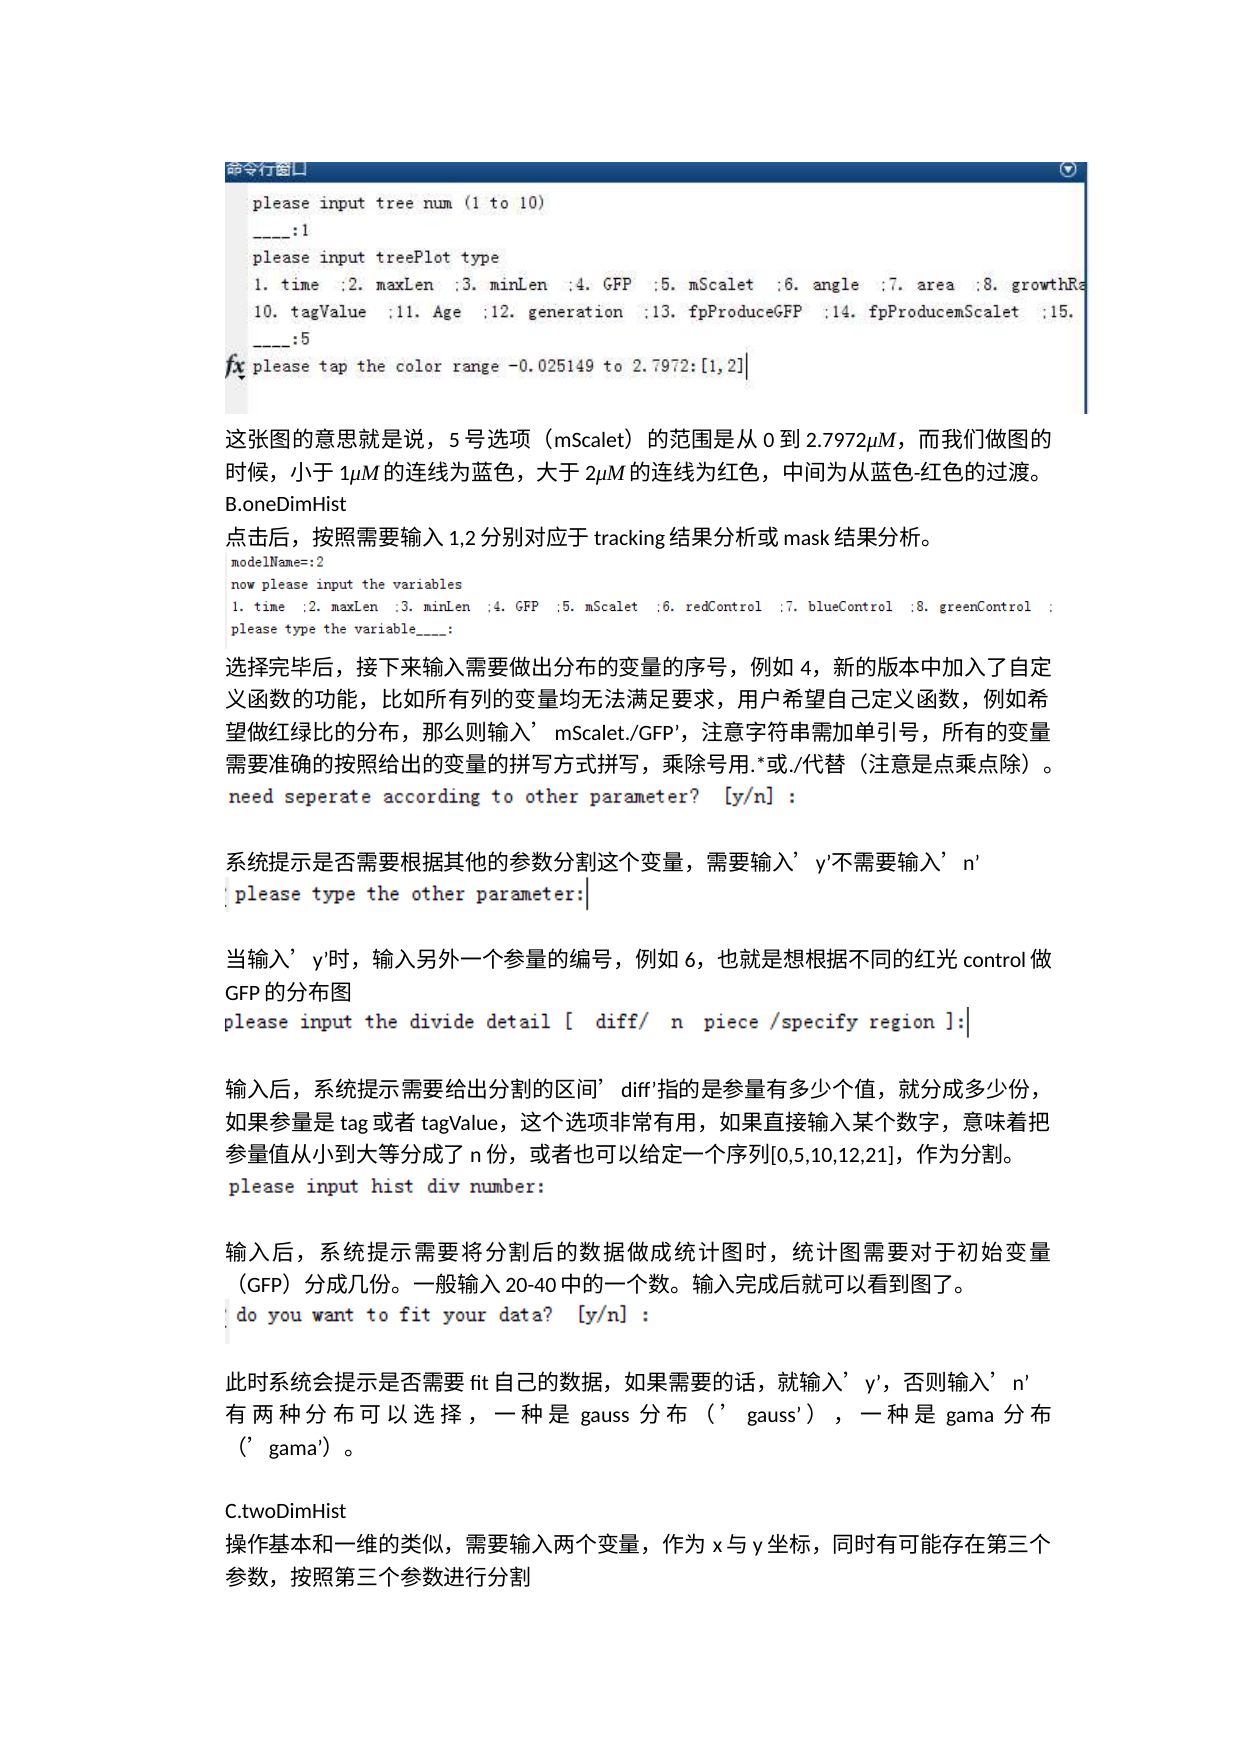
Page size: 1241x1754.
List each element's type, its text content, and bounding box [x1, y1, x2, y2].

list 此时系统会提示是否需要fit自己的数据，如果需要的话，就输入’y’，否则输入’n’ [225, 1364, 1053, 1397]
list 当输入’y’时，输入另外一个参量的编号，例如6，也就是想根据不同的红光control做GFP的分布图 [225, 942, 1053, 1007]
picture [225, 1169, 563, 1209]
list 输入后，系统提示需要给出分割的区间’diff’指的是参量有多少个值，就分成多少份，如果参量是tag或者tagValue，这个选项非常有用，如果直接输入某个数字，意味着把参量值从小到大等分成了n份，或者也可以给定一个序列[0,5,10,12,21]，作为分割。 [225, 1072, 1053, 1169]
picture [225, 162, 1090, 414]
list 操作基本和一维的类似，需要输入两个变量，作为x与y坐标，同时有可能存在第三个参数，按照第三个参数进行分割 [225, 1527, 1053, 1592]
list 选择完毕后，接下来输入需要做出分布的变量的序号，例如4，新的版本中加入了自定义函数的功能，比如所有列的变量均无法满足要求，用户希望自己定义函数，例如希望做红绿比的分布，那么则输入’mScalet./GFP’，注意字符串需加单引号，所有的变量需要准确的按照给出的变量的拼写方式拼写，乘除号用.*或./代替（注意是点乘点除）。 [225, 649, 1053, 779]
list 有两种分布可以选择，一种是gauss分布（’gauss’），一种是gama分布（’gama’）。 [225, 1397, 1053, 1462]
picture [225, 779, 822, 816]
list B.oneDimHist [225, 487, 1053, 519]
picture [225, 1299, 677, 1344]
list 输入后，系统提示需要将分割后的数据做成统计图时，统计图需要对于初始变量（GFP）分成几份。一般输入20-40中的一个数。输入完成后就可以看到图了。 [225, 1234, 1053, 1299]
picture [225, 877, 618, 912]
list 系统提示是否需要根据其他的参数分割这个变量，需要输入’y’不需要输入’n’ [225, 844, 1053, 877]
list 这张图的意思就是说，5号选项（mScalet）的范围是从0到2.7972μM，而我们做图的时候，小于1μM的连线为蓝色，大于2μM的连线为红色，中间为从蓝色-红色的过渡。 [225, 422, 1053, 487]
list 点击后，按照需要输入1,2分别对应于tracking结果分析或mask结果分析。 [225, 519, 1053, 552]
picture [225, 552, 1091, 649]
picture [225, 1007, 969, 1046]
list C.twoDimHist [225, 1494, 1053, 1527]
